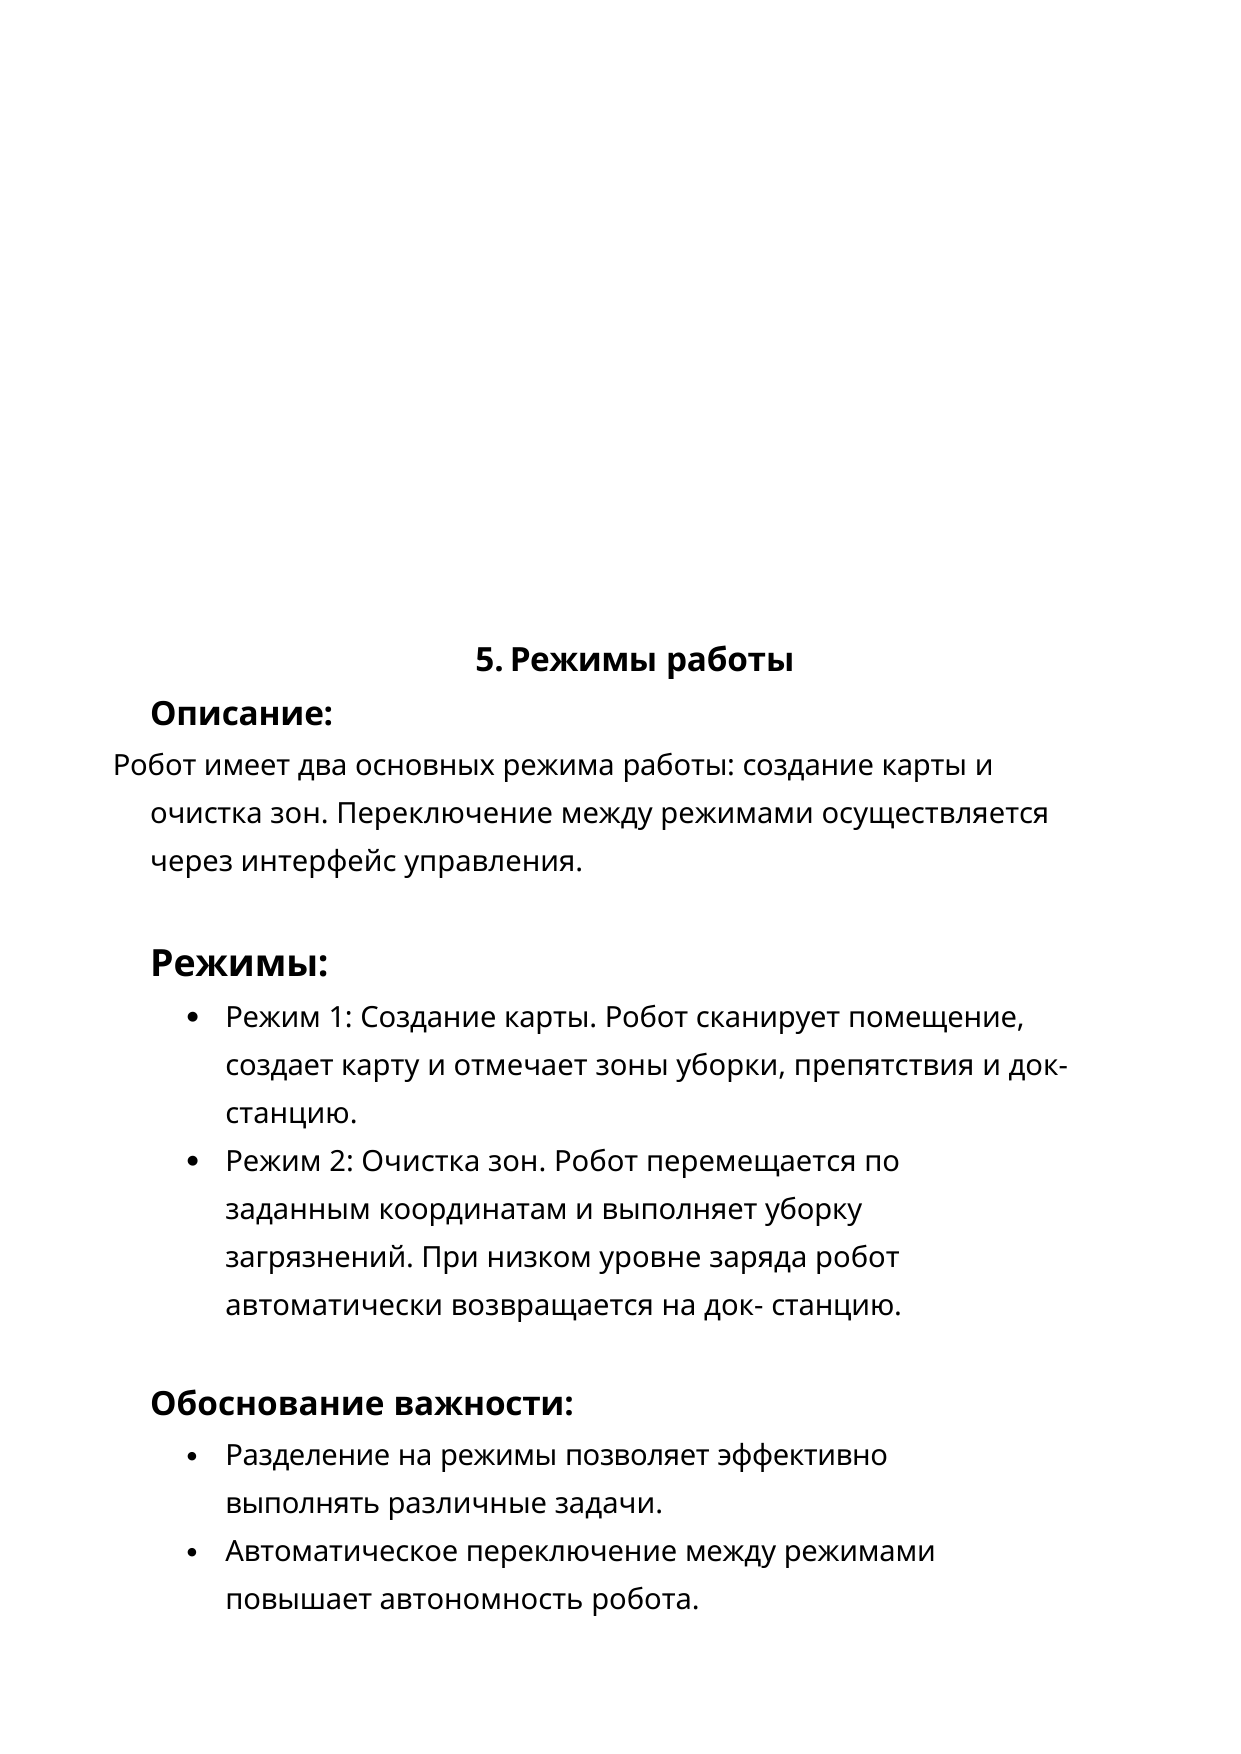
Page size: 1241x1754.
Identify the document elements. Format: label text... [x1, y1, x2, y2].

subtitle Режимы: [150, 936, 1093, 987]
text Робот имеет два основных режима работы: создание карты и очистка зон. Переключение между режимами осуществляется через интерфейс управления. [113, 744, 1093, 880]
list Автоматическое переключение между режимами повышает автономность робота. [188, 1530, 1019, 1618]
list Разделение на режимы позволяет эффективно выполнять различные задачи. [188, 1434, 987, 1522]
list Режим 2: Очистка зон. Робот перемещается по заданным координатам и выполняет уборку загрязнений. При низком уровне заряда робот автоматически возвращается на док- станцию. [188, 1140, 1008, 1324]
subtitle Режимы работы [475, 636, 1093, 681]
text Описание: [150, 690, 1093, 736]
list Режим 1: Создание карты. Робот сканирует помещение, создает карту и отмечает зоны уборки, препятствия и док-станцию. [188, 996, 1078, 1132]
subtitle Обоснование важности: [150, 1380, 1093, 1425]
